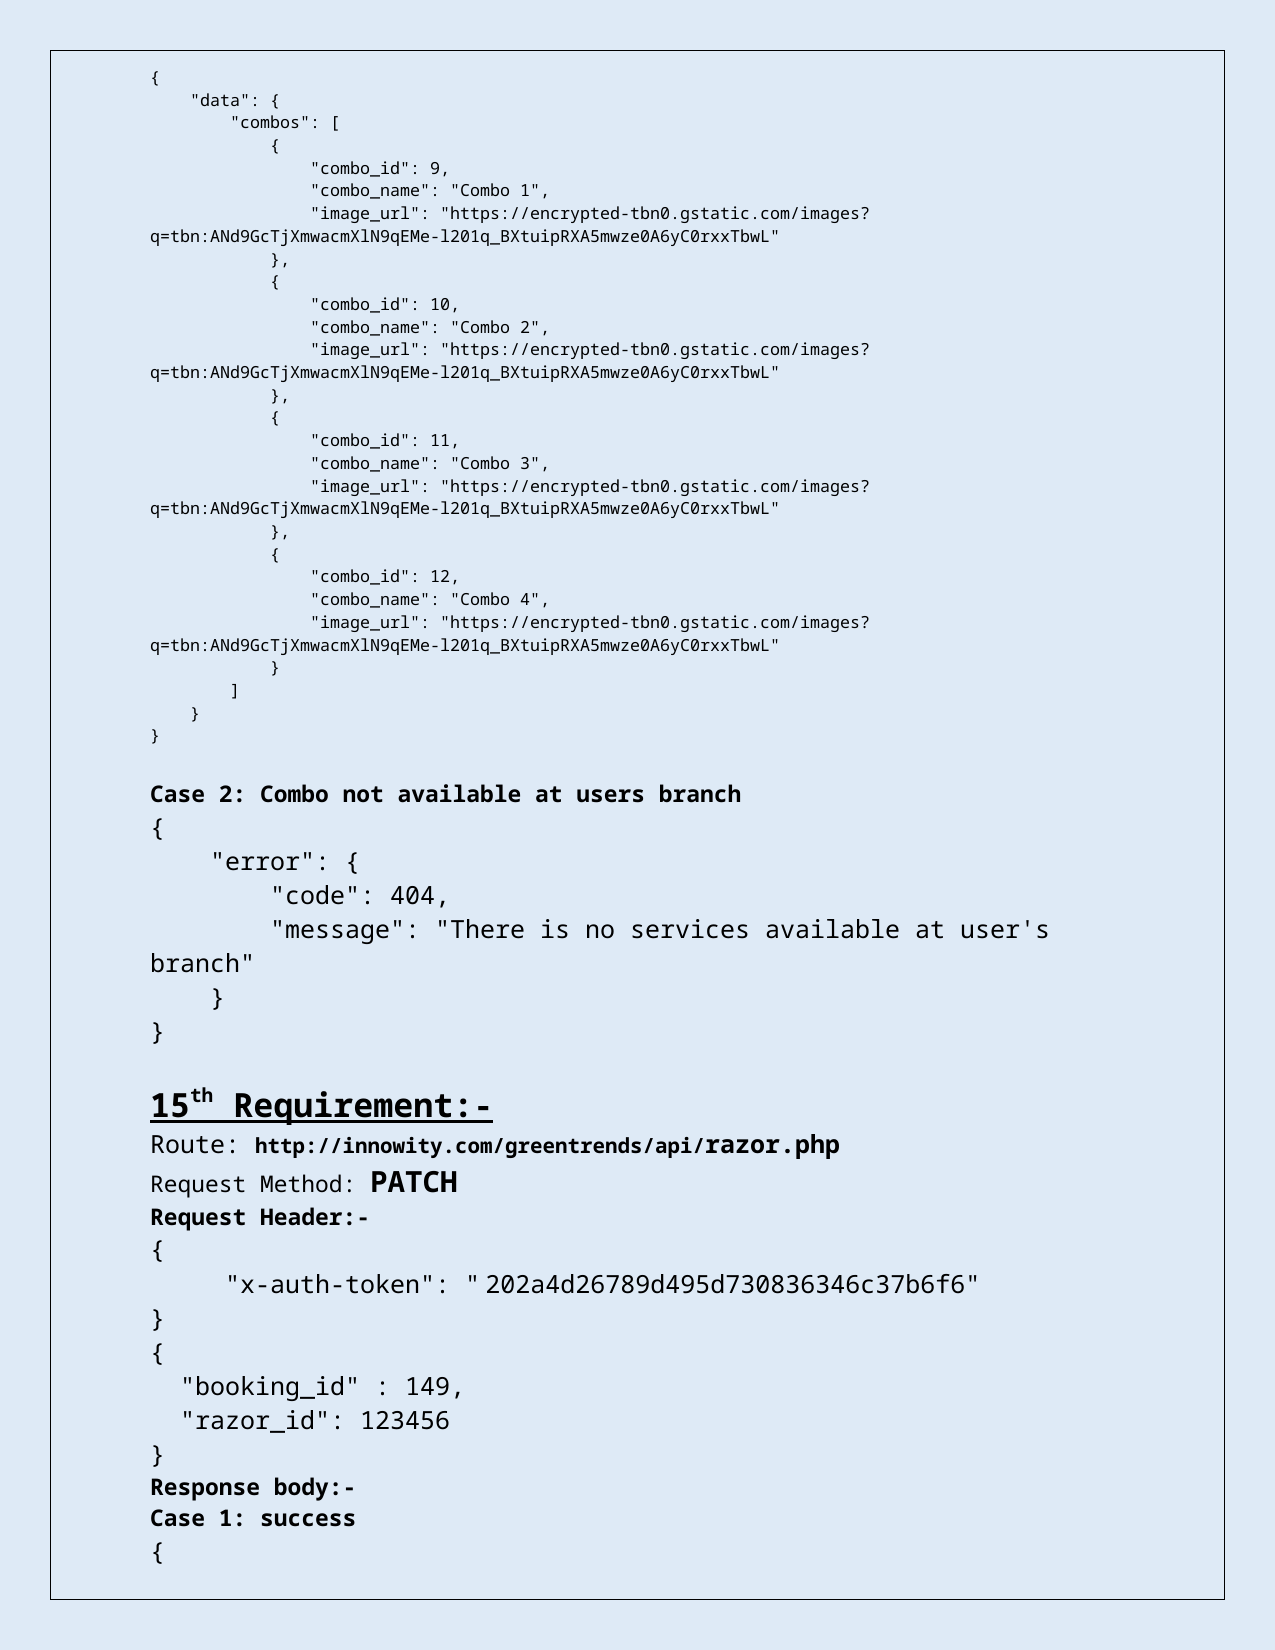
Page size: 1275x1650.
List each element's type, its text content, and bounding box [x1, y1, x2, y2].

text "combo_id": 12, [150, 565, 1125, 588]
text "combo_id": 9, [150, 156, 1125, 179]
text { [150, 66, 1125, 88]
text Route: http://innowity.com/greentrends/api/razor.php [150, 1127, 1125, 1161]
text }, [150, 383, 1125, 406]
text "combo_id": 11, [150, 429, 1125, 452]
text "image_url": "https://encrypted-tbn0.gstatic.com/images?q=tbn:ANd9GcTjXmwacmXlN9qEMe-l201q_BXtuipRXA5mwze0A6yC0rxxTbwL" [150, 474, 1125, 520]
text 15th Requirement:- [150, 1082, 1125, 1127]
text { [150, 1232, 1125, 1266]
text { [150, 134, 1125, 156]
text { [150, 1334, 1125, 1368]
text "booking_id" : 149, [150, 1368, 1125, 1402]
text "x-auth-token": " 202a4d26789d495d730836346c37b6f6" [150, 1266, 1125, 1300]
text "error": { [150, 843, 1125, 877]
text Case 2: Combo not available at users branch [150, 778, 1125, 809]
text { [150, 1533, 1125, 1567]
text } [150, 656, 1125, 679]
text }, [150, 247, 1125, 270]
text "image_url": "https://encrypted-tbn0.gstatic.com/images?q=tbn:ANd9GcTjXmwacmXlN9qEMe-l201q_BXtuipRXA5mwze0A6yC0rxxTbwL" [150, 611, 1125, 656]
text } [150, 1300, 1125, 1334]
text { [150, 406, 1125, 429]
text } [150, 1437, 1125, 1471]
text ] [150, 679, 1125, 701]
text "combo_name": "Combo 2", [150, 315, 1125, 338]
text } [150, 1014, 1125, 1048]
text "image_url": "https://encrypted-tbn0.gstatic.com/images?q=tbn:ANd9GcTjXmwacmXlN9qEMe-l201q_BXtuipRXA5mwze0A6yC0rxxTbwL" [150, 338, 1125, 383]
text "combos": [ [150, 111, 1125, 134]
text "message": "There is no services available at user's branch" [150, 911, 1125, 979]
text "combo_name": "Combo 4", [150, 588, 1125, 611]
text "code": 404, [150, 877, 1125, 911]
text } [150, 724, 1125, 747]
text "combo_name": "Combo 1", [150, 179, 1125, 202]
text Request Method: PATCH [150, 1161, 1125, 1201]
text { [150, 270, 1125, 293]
text }, [150, 520, 1125, 542]
text "image_url": "https://encrypted-tbn0.gstatic.com/images?q=tbn:ANd9GcTjXmwacmXlN9qEMe-l201q_BXtuipRXA5mwze0A6yC0rxxTbwL" [150, 202, 1125, 247]
text } [150, 701, 1125, 724]
text Case 1: success [150, 1502, 1125, 1533]
text Request Header:- [150, 1201, 1125, 1232]
text "combo_name": "Combo 3", [150, 452, 1125, 474]
text { [150, 542, 1125, 565]
text "razor_id": 123456 [150, 1402, 1125, 1437]
text "combo_id": 10, [150, 293, 1125, 315]
text "data": { [150, 88, 1125, 111]
text } [150, 979, 1125, 1014]
text Response body:- [150, 1471, 1125, 1502]
text { [150, 809, 1125, 843]
